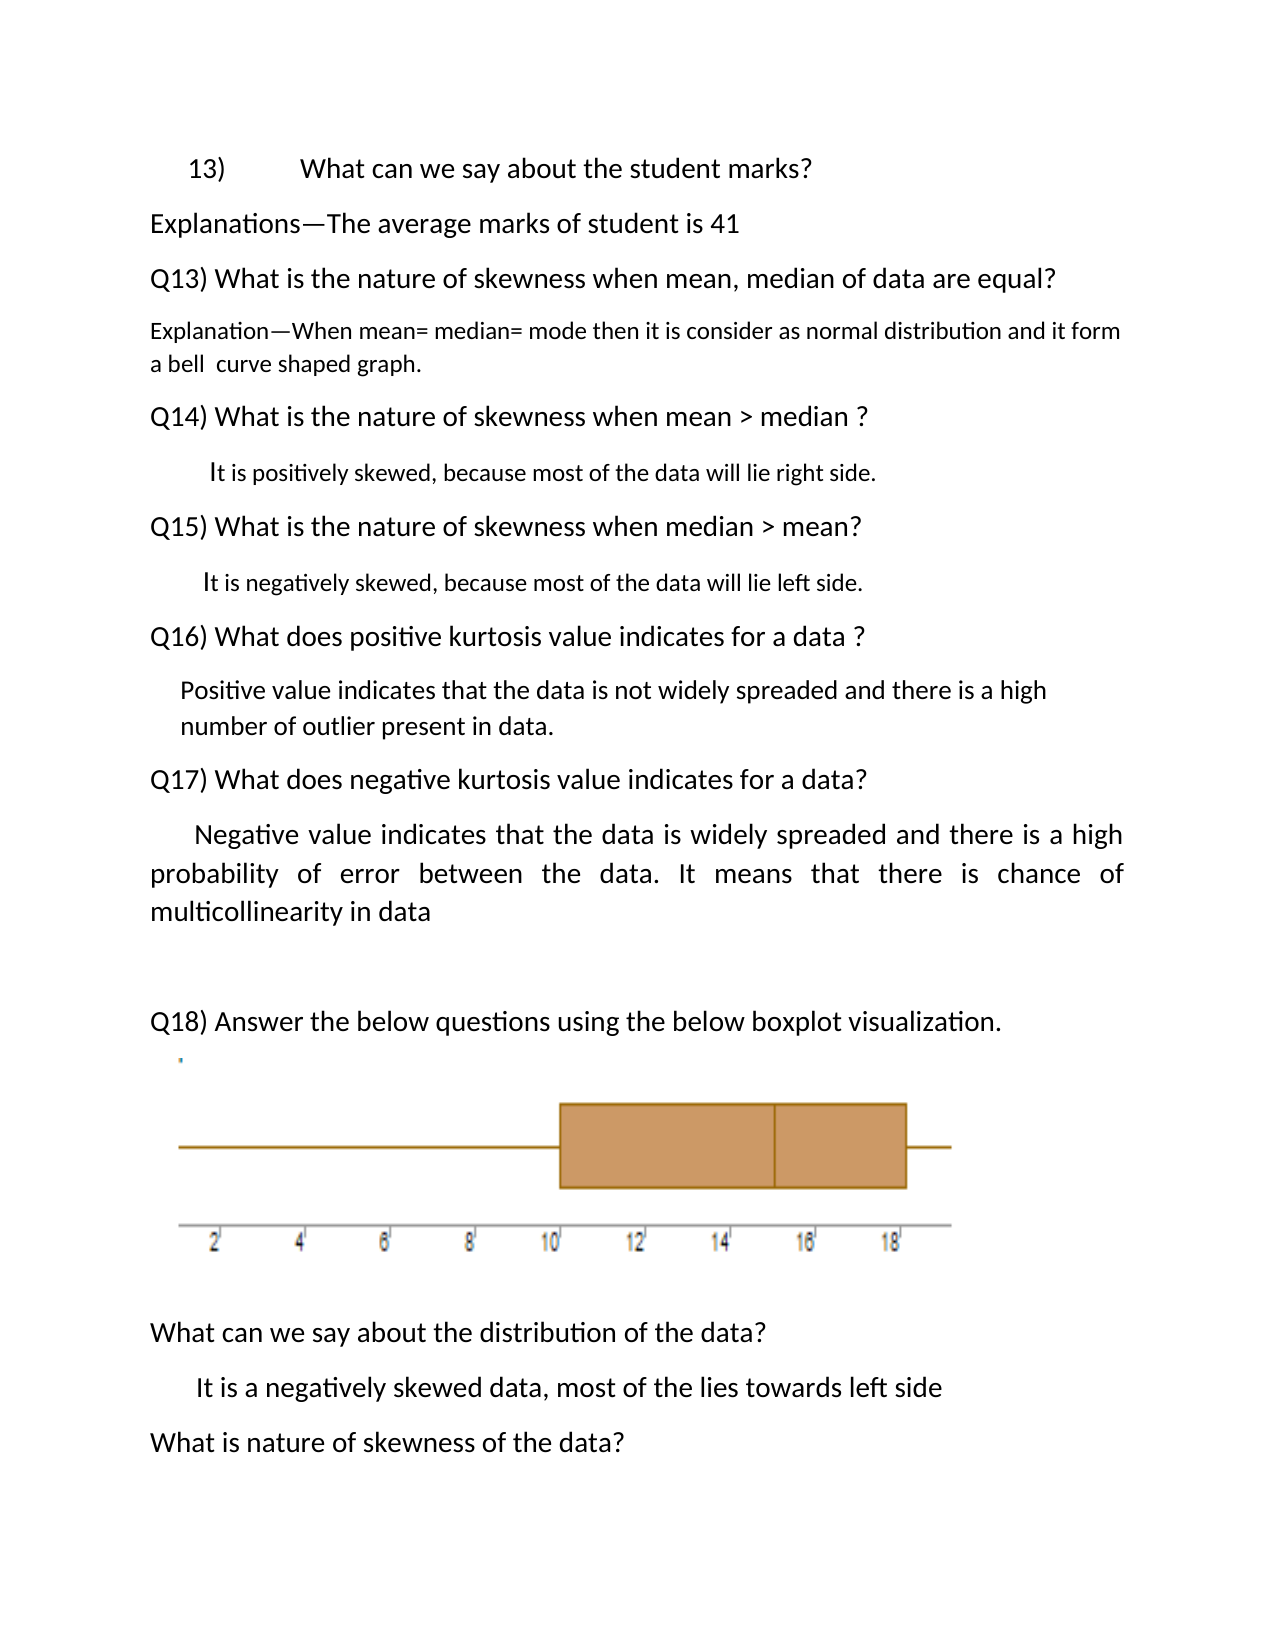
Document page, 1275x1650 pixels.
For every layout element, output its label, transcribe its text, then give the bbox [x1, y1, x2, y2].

text Q13) What is the nature of skewness when mean, median of data are equal? [150, 260, 1125, 296]
text It is a negatively skewed data, most of the lies towards left side [150, 1369, 1125, 1405]
text Q15) What is the nature of skewness when median > mean? [150, 508, 1125, 544]
text Negative value indicates that the data is widely spreaded and there is a high probability of error between the data. It means that there is chance of multicollinearity in data [150, 816, 1125, 929]
text Explanations—The average marks of student is 41 [150, 205, 1125, 241]
list What can we say about the student marks? [187, 150, 1125, 186]
text Explanation—When mean= median= mode then it is consider as normal distribution and it form a bell curve shaped graph. [150, 315, 1125, 379]
text Q16) What does positive kurtosis value indicates for a data ? [150, 618, 1125, 654]
text It is negatively skewed, because most of the data will lie left side. [150, 563, 1125, 599]
text Q17) What does negative kurtosis value indicates for a data? [150, 761, 1125, 797]
text What can we say about the distribution of the data? [150, 1314, 1125, 1349]
text Q18) Answer the below questions using the below boxplot visualization. [150, 1003, 1125, 1039]
text What is nature of skewness of the data? [150, 1424, 1125, 1460]
text Q14) What is the nature of skewness when mean > median ? [150, 398, 1125, 433]
picture [150, 1058, 1068, 1295]
text It is positively skewed, because most of the data will lie right side. [150, 453, 1125, 488]
text Positive value indicates that the data is not widely spreaded and there is a high number of outlier present in data. [180, 673, 1125, 742]
